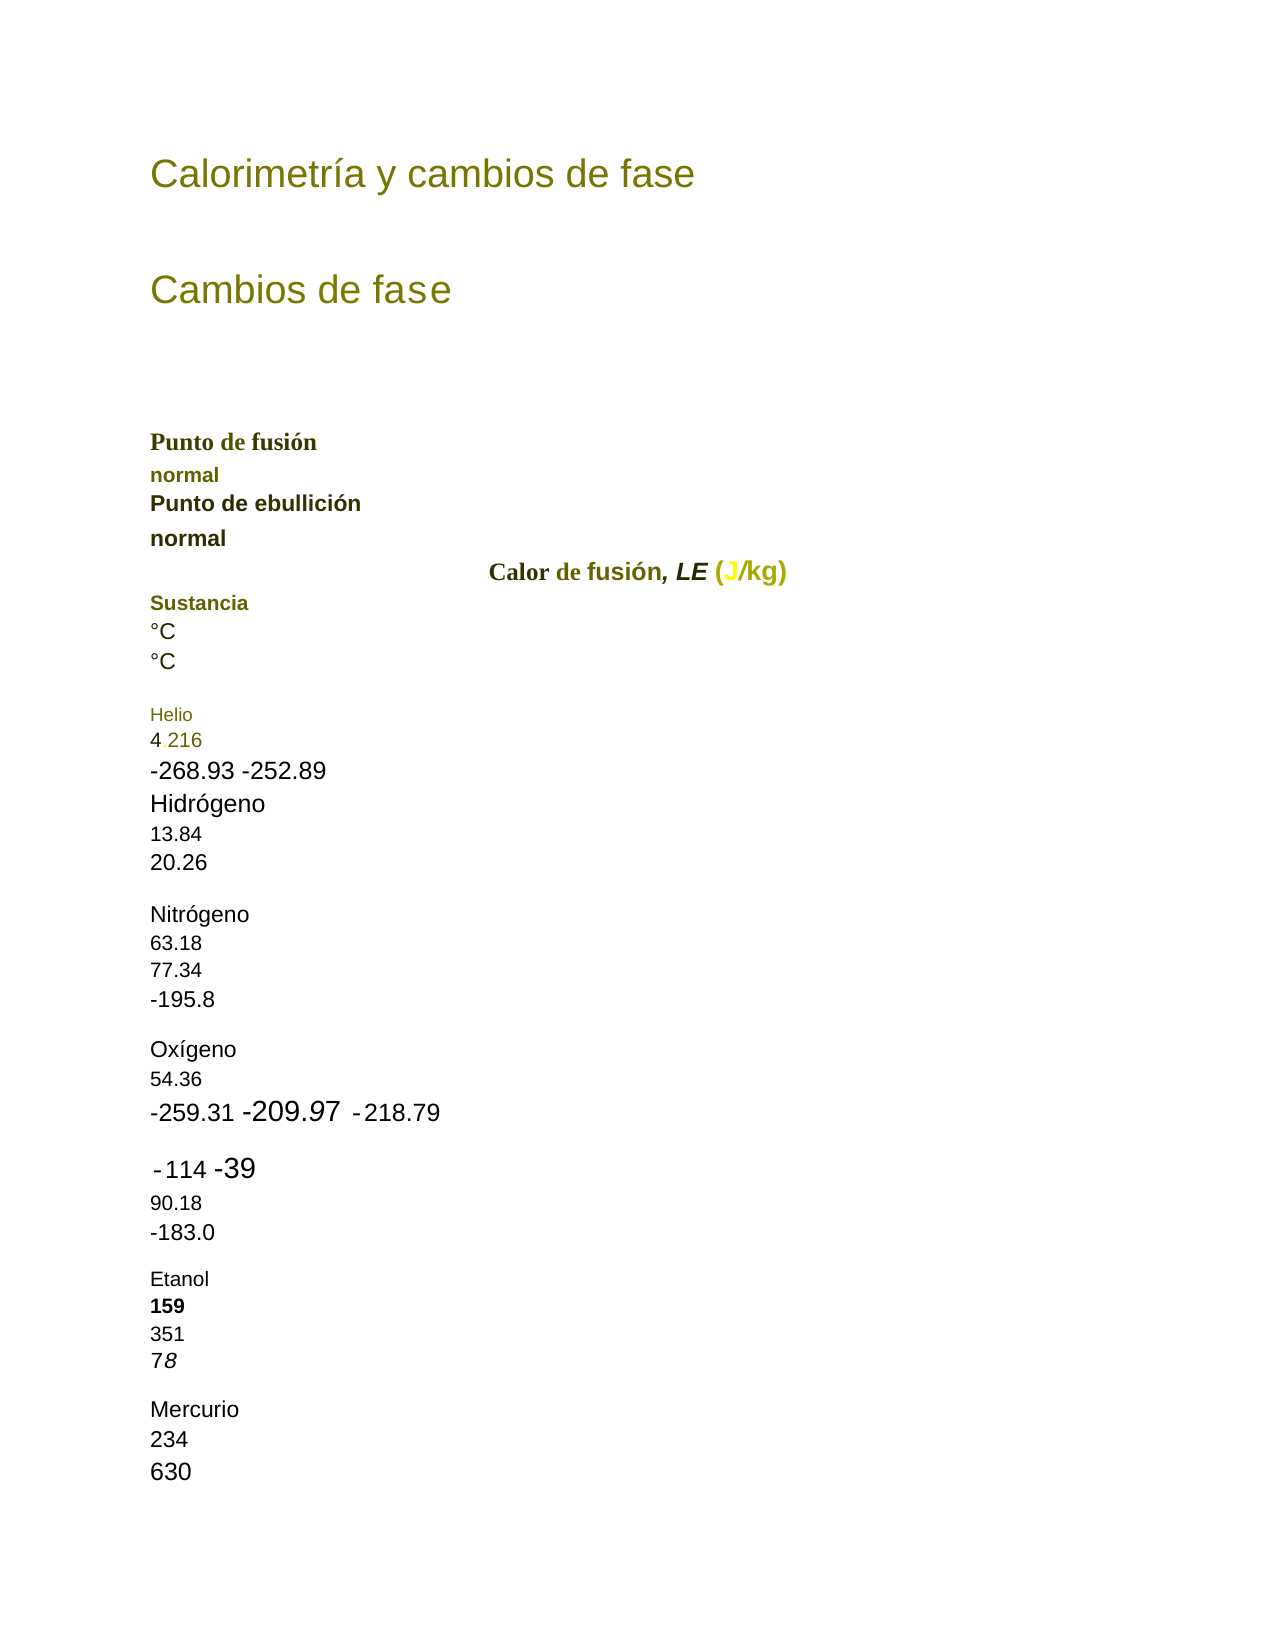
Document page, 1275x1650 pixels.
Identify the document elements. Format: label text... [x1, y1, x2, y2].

text Punto de fusión [150, 427, 1125, 456]
text 63.18 [150, 931, 1125, 955]
text 234 [150, 1426, 1125, 1453]
text Cambios de fase [150, 266, 1125, 315]
text normal [150, 524, 1125, 551]
text Punto de ebullición [150, 490, 1125, 517]
text 20.26 [150, 849, 1125, 876]
text °C [150, 618, 1125, 644]
text Calorimetría y cambios de fase [150, 150, 1125, 196]
text 78 [150, 1349, 1125, 1375]
text Etanol [150, 1267, 1125, 1291]
text 351 [150, 1322, 1125, 1346]
text Mercurio [150, 1396, 1125, 1422]
text -259.31 -209.97 -218.79 [150, 1094, 1125, 1129]
text -114 -39 [150, 1151, 1125, 1186]
text 159 [150, 1294, 1125, 1318]
text normal [150, 463, 1125, 487]
text 630 [150, 1457, 1125, 1485]
text -195.8 [150, 986, 1125, 1012]
text Oxígeno [150, 1036, 1125, 1063]
text 4.216 [150, 728, 1125, 752]
text °C [150, 648, 1125, 675]
text 54.36 [150, 1067, 1125, 1091]
text Sustancia [150, 591, 1125, 614]
text Nitrógeno [150, 901, 1125, 927]
text -183.0 [150, 1219, 1125, 1245]
text 90.18 [150, 1191, 1125, 1215]
text 77.34 [150, 958, 1125, 982]
text Hidrógeno [150, 789, 1125, 818]
text Calor de fusión, LE (J/kg) [150, 555, 1125, 586]
text Helio [150, 703, 1125, 725]
text -268.93 -252.89 [150, 756, 1125, 784]
text 13.84 [150, 822, 1125, 846]
